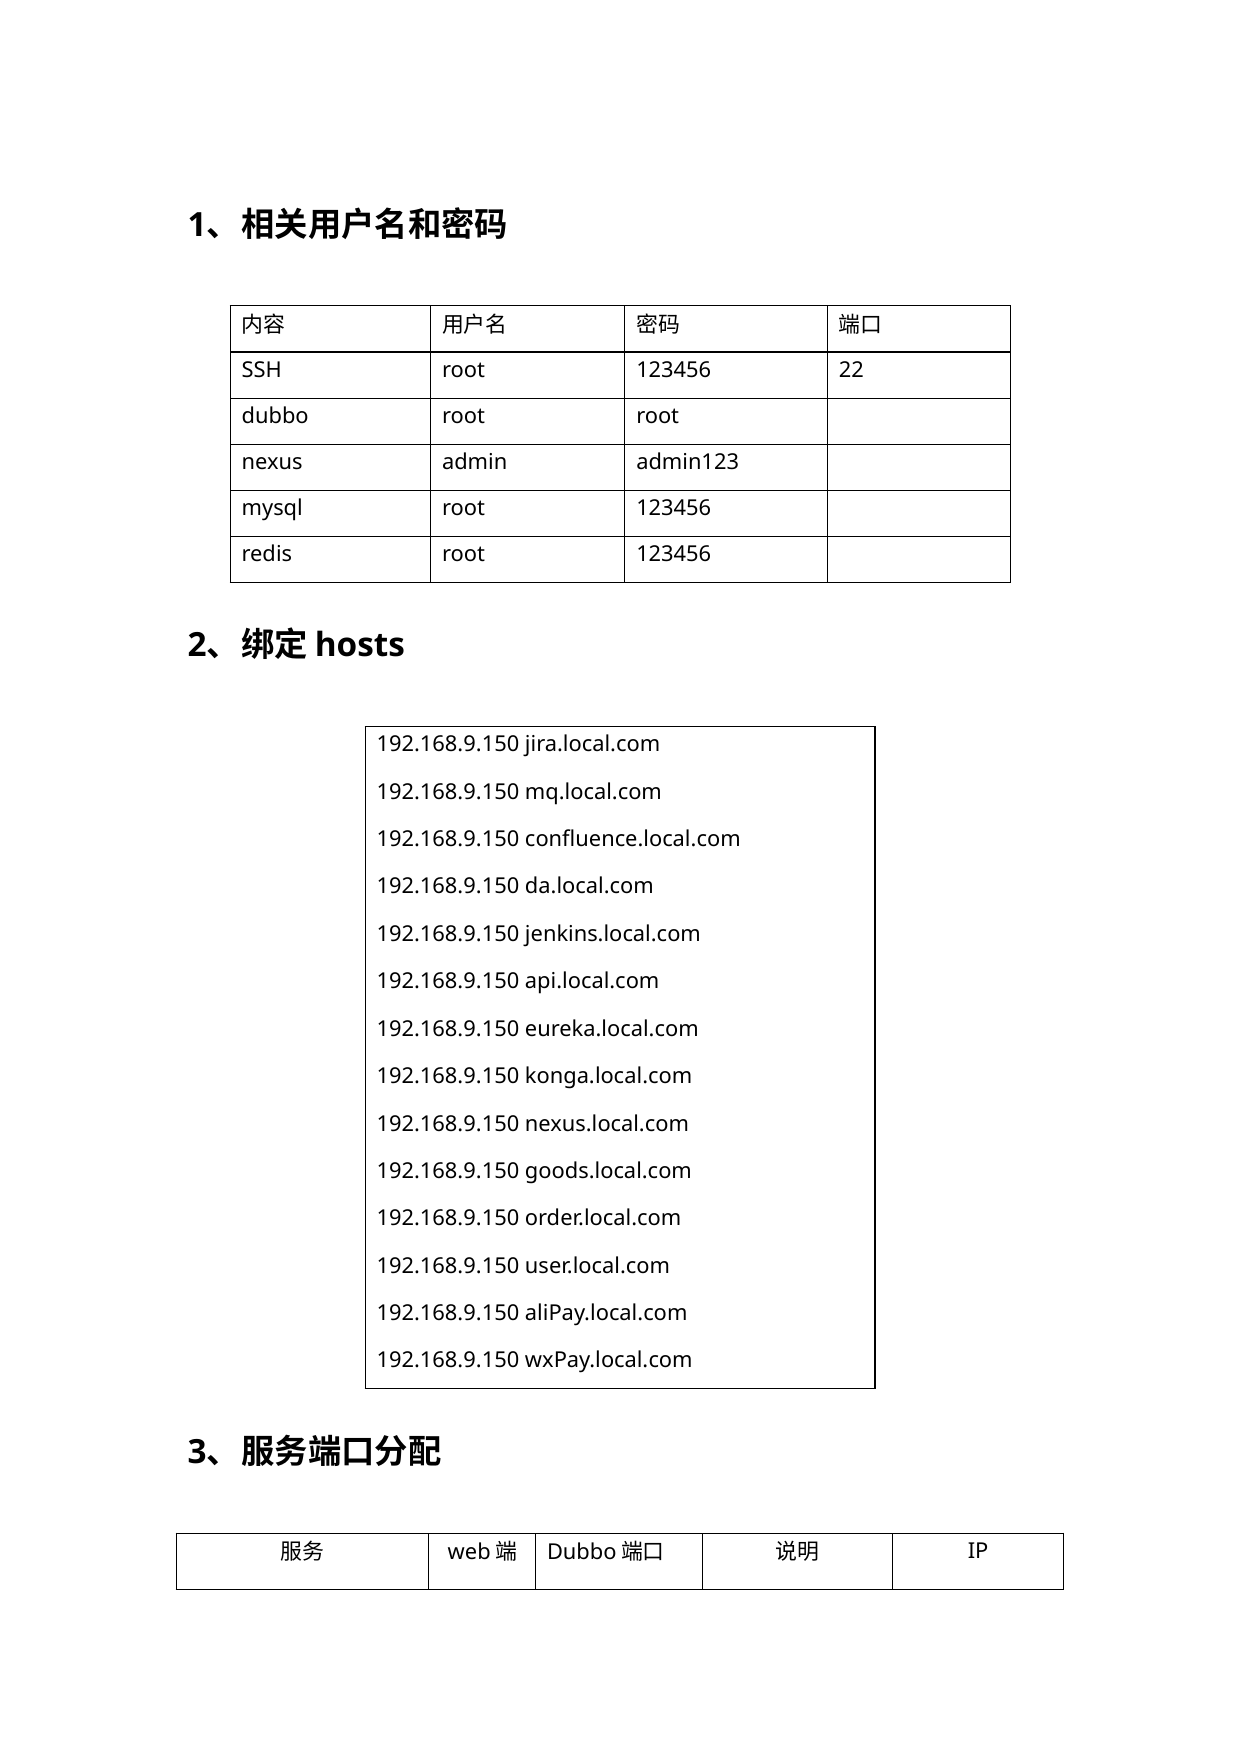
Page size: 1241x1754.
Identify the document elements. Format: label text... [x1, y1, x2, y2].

table_header 用户名 [431, 306, 624, 351]
table_header 端口 [828, 306, 1010, 351]
table_header 服务 [177, 1534, 428, 1589]
table_cell mysql [231, 491, 430, 536]
table_header Dubbo端口 [536, 1534, 702, 1589]
subtitle 相关用户名和密码 [187, 189, 1053, 254]
subtitle 服务端口分配 [187, 1416, 1053, 1481]
table_cell 123456 [625, 537, 827, 582]
table_cell root [431, 399, 624, 443]
table_cell root [431, 491, 624, 536]
table_cell root [431, 537, 624, 582]
table_cell [828, 537, 1010, 582]
table_cell admin123 [625, 445, 827, 489]
table_cell root [625, 399, 827, 443]
table_cell [828, 445, 1010, 489]
table_cell 123456 [625, 491, 827, 536]
subtitle 绑定hosts [187, 610, 1053, 675]
table_header 192.168.9.150 jira.local.com 192.168.9.150 mq.local.com 192.168.9.150 confluence.local.com 192.168.9.150 da.local.com 192.168.9.150 jenkins.local.com 192.168.9.150 api.local.com 192.168.9.150 eureka.local.com 192.168.9.150 konga.local.com 192.168.9.150 nexus.local.com 192.168.9.150 goods.local.com 192.168.9.150 order.local.com 192.168.9.150 user.local.com 192.168.9.150 aliPay.local.com 192.168.9.150 wxPay.local.com [366, 727, 874, 1388]
table_cell [828, 491, 1010, 536]
table_cell SSH [231, 353, 430, 397]
table_header 内容 [231, 306, 430, 351]
table_header 密码 [625, 306, 827, 351]
table_cell nexus [231, 445, 430, 489]
table_cell dubbo [231, 399, 430, 443]
table_cell 22 [828, 353, 1010, 397]
table_cell root [431, 353, 624, 397]
table_cell admin [431, 445, 624, 489]
table_cell 123456 [625, 353, 827, 397]
table_header web端口 [429, 1534, 535, 1589]
table_header 说明 [703, 1534, 892, 1589]
table_header IP [893, 1534, 1063, 1589]
table_cell redis [231, 537, 430, 582]
table_cell [828, 399, 1010, 443]
